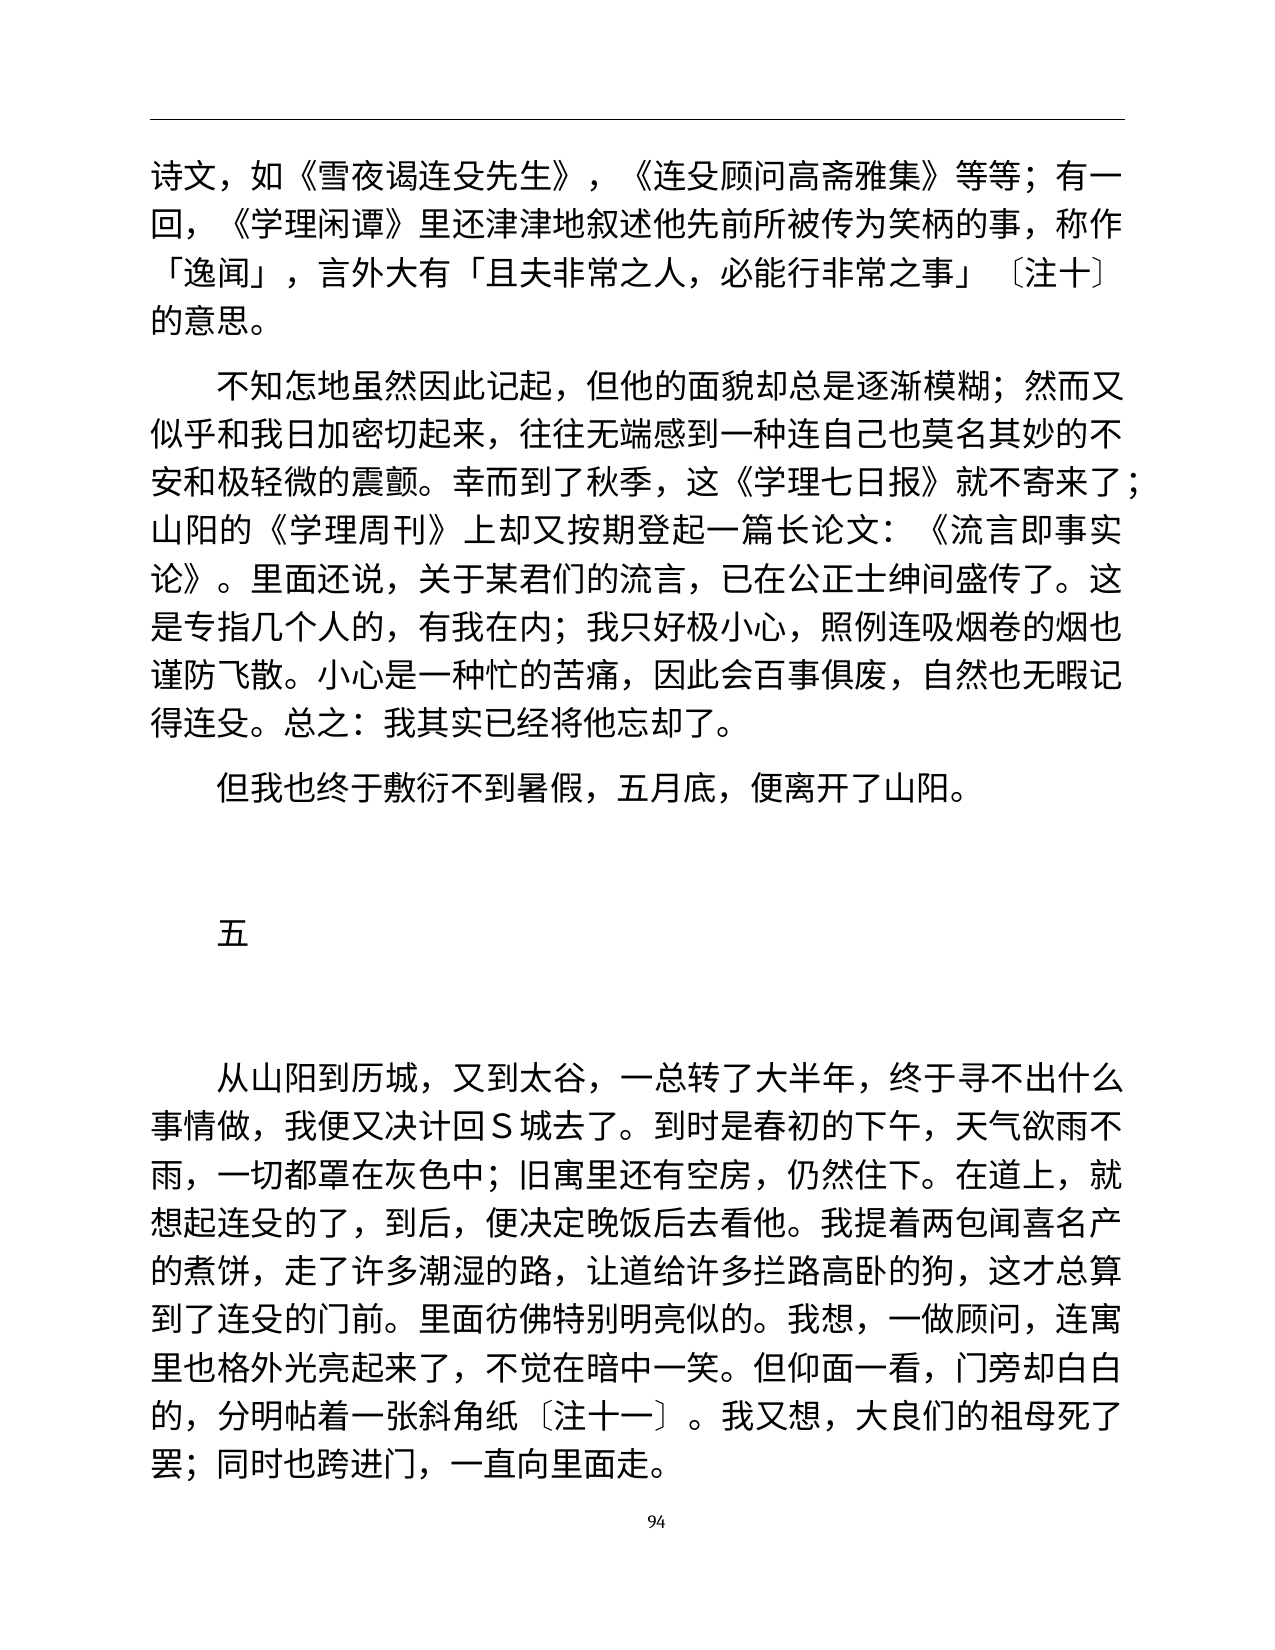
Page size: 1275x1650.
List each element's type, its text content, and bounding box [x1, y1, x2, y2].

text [150, 150, 1125, 343]
text 不知怎地虽然因此记起，但他的面貌却总是逐渐模糊；然而又似乎和我日加密切起来，往往无端感到一种连自己也莫名其妙的不安和极轻微的震颤。幸而到了秋季，这《学理七日报》就不寄来了；山阳的《学理周刊》上却又按期登起一篇长论文：《流言即事实论》。里面还说，关于某君们的流言，已在公正士绅间盛传了。这是专指几个人的，有我在内；我只好极小心，照例连吸烟卷的烟也谨防飞散。小心是一种忙的苦痛，因此会百事俱废，自然也无暇记得连殳。总之：我其实已经将他忘却了。 [150, 359, 1125, 745]
text 五 [150, 907, 1125, 955]
text 从山阳到历城，又到太谷，一总转了大半年，终于寻不出什么事情做，我便又决计回Ｓ城去了。到时是春初的下午，天气欲雨不雨，一切都罩在灰色中；旧寓里还有空房，仍然住下。在道上，就想起连殳的了，到后，便决定晚饭后去看他。我提着两包闻喜名产的煮饼，走了许多潮湿的路，让道给许多拦路高卧的狗，这才总算到了连殳的门前。里面彷佛特别明亮似的。我想，一做顾问，连寓里也格外光亮起来了，不觉在暗中一笑。但仰面一看，门旁却白白的，分明帖着一张斜角纸〔注十一〕。我又想，大良们的祖母死了罢；同时也跨进门，一直向里面走。 [150, 1052, 1125, 1486]
text 但我也终于敷衍不到暑假，五月底，便离开了山阳。 [150, 762, 1125, 810]
